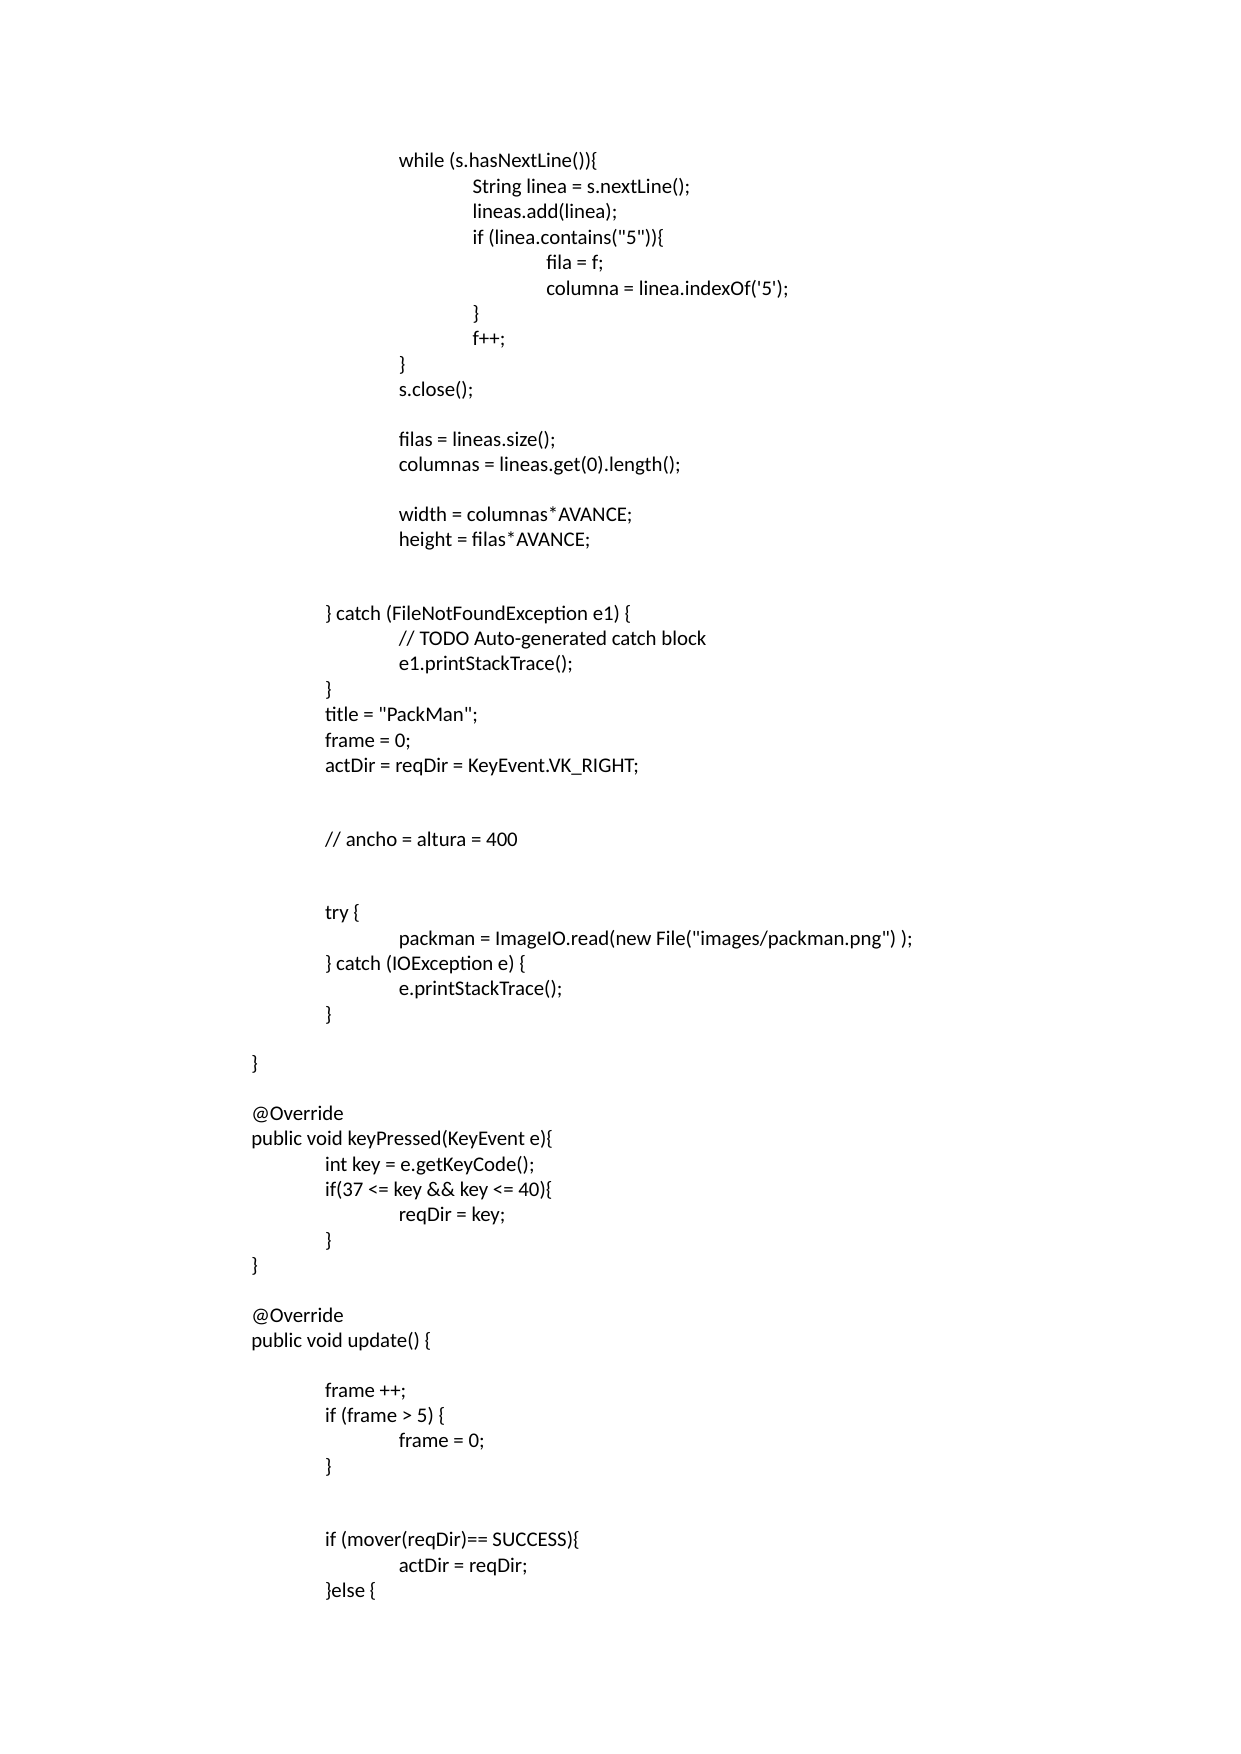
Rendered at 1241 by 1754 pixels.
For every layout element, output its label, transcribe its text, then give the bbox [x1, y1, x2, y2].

text columnas = lineas.get(0).length(); [177, 451, 1063, 477]
text s.close(); [177, 376, 1063, 402]
text e.printStackTrace(); [177, 976, 1063, 1001]
text } [177, 1001, 1063, 1026]
text frame ++; [177, 1377, 1063, 1402]
text f++; [177, 326, 1063, 351]
text title = "PackMan"; [177, 701, 1063, 727]
text e1.printStackTrace(); [177, 651, 1063, 676]
text if (mover(reqDir)== SUCCESS){ [177, 1527, 1063, 1552]
text packman = ImageIO.read(new File("images/packman.png") ); [177, 925, 1063, 950]
text // TODO Auto-generated catch block [177, 625, 1063, 651]
text frame = 0; [177, 727, 1063, 752]
text // ancho = altura = 400 [177, 826, 1063, 851]
text columna = linea.indexOf('5'); [177, 275, 1063, 300]
text } [177, 1227, 1063, 1252]
text @Override [177, 1100, 1063, 1125]
text } [177, 676, 1063, 701]
text int key = e.getKeyCode(); [177, 1151, 1063, 1176]
text width = columnas*AVANCE; [177, 501, 1063, 526]
text reqDir = key; [177, 1202, 1063, 1227]
text } catch (FileNotFoundException e1) { [177, 600, 1063, 625]
text lineas.add(linea); [177, 198, 1063, 224]
text if (frame > 5) { [177, 1402, 1063, 1428]
text if (linea.contains("5")){ [177, 224, 1063, 249]
text } [177, 351, 1063, 376]
text } [177, 1453, 1063, 1478]
text frame = 0; [177, 1428, 1063, 1453]
text } [177, 1252, 1063, 1278]
text actDir = reqDir; [177, 1552, 1063, 1577]
text if(37 <= key && key <= 40){ [177, 1176, 1063, 1202]
text try { [177, 899, 1063, 925]
text public void keyPressed(KeyEvent e){ [177, 1125, 1063, 1151]
text height = filas*AVANCE; [177, 526, 1063, 552]
text } [177, 1050, 1063, 1076]
text filas = lineas.size(); [177, 426, 1063, 451]
text }else { [177, 1577, 1063, 1603]
text String linea = s.nextLine(); [177, 173, 1063, 198]
text fila = f; [177, 249, 1063, 275]
text actDir = reqDir = KeyEvent.VK_RIGHT; [177, 752, 1063, 778]
text public void update() { [177, 1327, 1063, 1353]
text } catch (IOException e) { [177, 950, 1063, 976]
text @Override [177, 1302, 1063, 1327]
text } [177, 300, 1063, 326]
text while (s.hasNextLine()){ [177, 148, 1063, 173]
